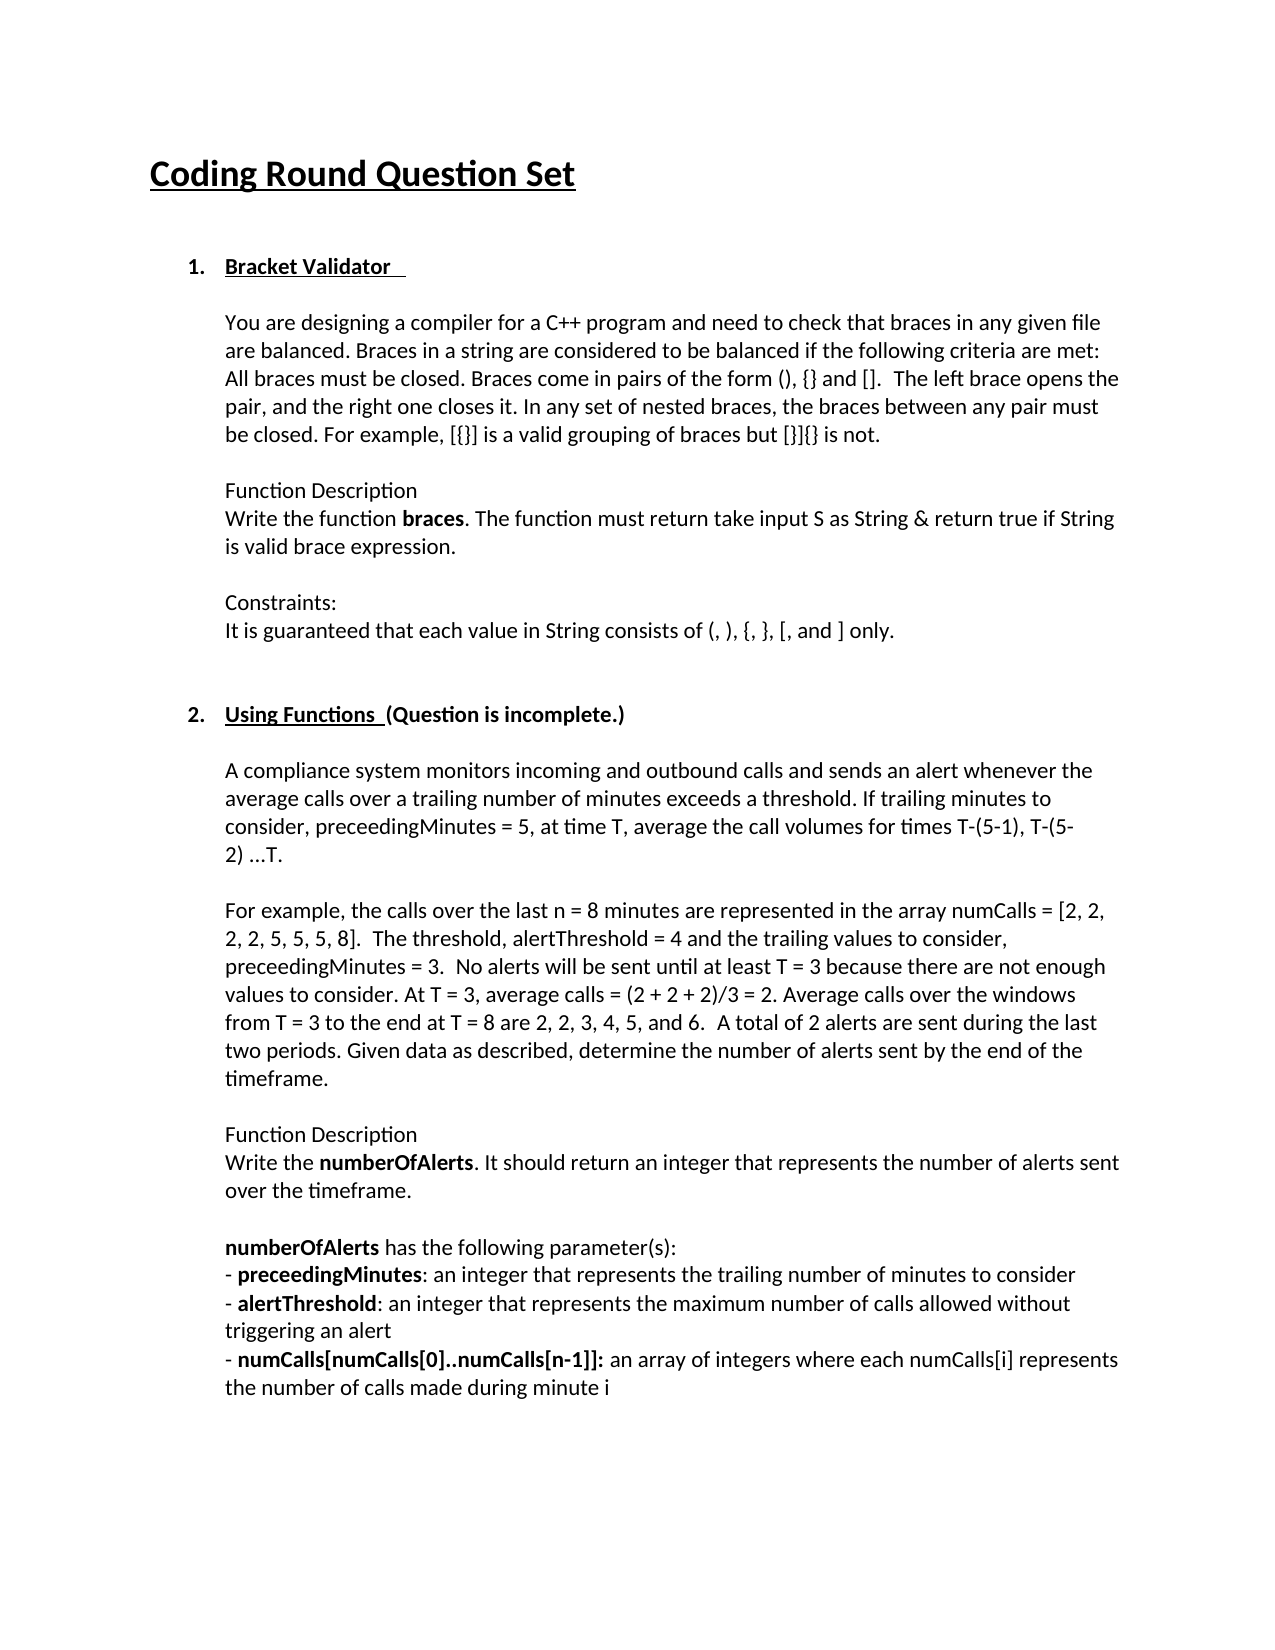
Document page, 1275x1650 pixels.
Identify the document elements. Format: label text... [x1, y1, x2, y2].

list - numCalls[numCalls[0]..numCalls[n-1]]: an array of integers where each numCalls[i] represents the number of calls made during minute i [225, 1345, 1125, 1401]
list numberOfAlerts has the following parameter(s): [225, 1233, 1125, 1261]
text Coding Round Question Set [150, 150, 1125, 196]
list Function Description [225, 476, 1125, 504]
list Write the numberOfAlerts. It should return an integer that represents the number of alerts sent over the timeframe. [225, 1148, 1125, 1204]
list - alertThreshold: an integer that represents the maximum number of calls allowed without triggering an alert [225, 1289, 1125, 1345]
list It is guaranteed that each value in String consists of (, ), {, }, [, and ] only. [225, 616, 1125, 644]
list Constraints: [225, 588, 1125, 616]
list Write the function braces. The function must return take input S as String & return true if String is valid brace expression. [225, 504, 1125, 560]
list Using Functions (Question is incomplete.) [187, 700, 1125, 728]
list Function Description [225, 1121, 1125, 1148]
list For example, the calls over the last n = 8 minutes are represented in the array numCalls = [2, 2, 2, 2, 5, 5, 5, 8]. The threshold, alertThreshold = 4 and the trailing values to consider, preceedingMinutes = 3. No alerts will be sent until at least T = 3 because there are not enough values to consider. At T = 3, average calls = (2 + 2 + 2)/3 = 2. Average calls over the windows from T = 3 to the end at T = 8 are 2, 2, 3, 4, 5, and 6. A total of 2 alerts are sent during the last two periods. Given data as described, determine the number of alerts sent by the end of the timeframe. [225, 896, 1125, 1092]
list You are designing a compiler for a C++ program and need to check that braces in any given file are balanced. Braces in a string are considered to be balanced if the following criteria are met: All braces must be closed. Braces come in pairs of the form (), {} and []. The left brace opens the pair, and the right one closes it. In any set of nested braces, the braces between any pair must be closed. For example, [{}] is a valid grouping of braces but [}]{} is not. [225, 308, 1125, 448]
list - preceedingMinutes: an integer that represents the trailing number of minutes to consider [225, 1261, 1125, 1289]
list Bracket Validator [187, 252, 1125, 280]
list A compliance system monitors incoming and outbound calls and sends an alert whenever the average calls over a trailing number of minutes exceeds a threshold. If trailing minutes to consider, preceedingMinutes = 5, at time T, average the call volumes for times T-(5-1), T-(5-2) ...T. [225, 756, 1125, 868]
